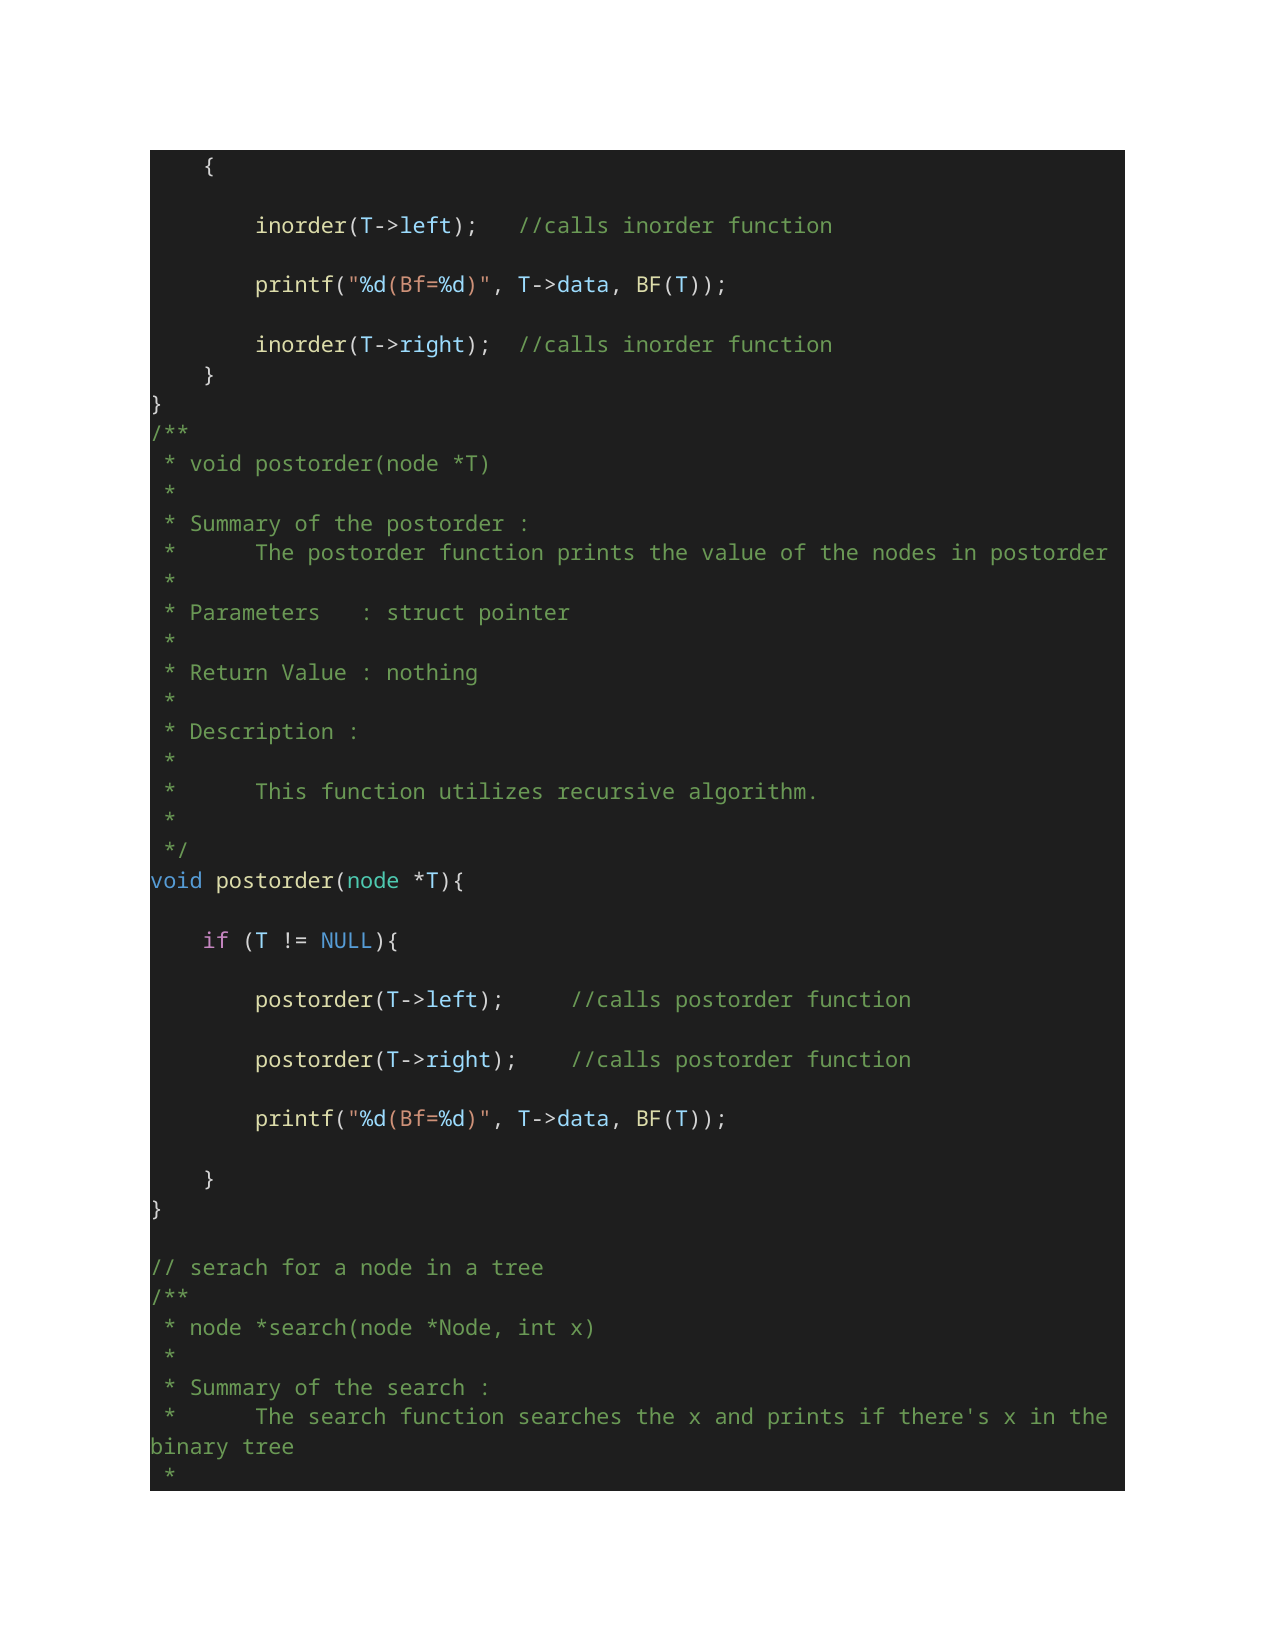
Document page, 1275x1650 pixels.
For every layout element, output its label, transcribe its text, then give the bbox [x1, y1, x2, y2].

text } [150, 1193, 1125, 1222]
text void postorder(node *T){ [150, 865, 1125, 895]
text * void postorder(node *T) [150, 448, 1125, 478]
text { [150, 150, 1125, 180]
text inorder(T->left); //calls inorder function [150, 209, 1125, 239]
text * The search function searches the x and prints if there's x in the binary tree [150, 1401, 1125, 1461]
text * [150, 746, 1125, 776]
text * Summary of the postorder : [150, 507, 1125, 537]
text } [150, 358, 1125, 388]
text * [150, 478, 1125, 507]
text /** [150, 1282, 1125, 1312]
text * [150, 627, 1125, 656]
text // serach for a node in a tree [150, 1252, 1125, 1282]
text /** [150, 418, 1125, 448]
text if (T != NULL){ [150, 924, 1125, 954]
text postorder(T->right); //calls postorder function [150, 1044, 1125, 1073]
text * [150, 567, 1125, 597]
text * Description : [150, 716, 1125, 746]
text * This function utilizes recursive algorithm. [150, 776, 1125, 805]
text * [150, 805, 1125, 835]
text } [150, 388, 1125, 418]
text * Return Value : nothing [150, 656, 1125, 686]
text inorder(T->right); //calls inorder function [150, 329, 1125, 358]
text * node *search(node *Node, int x) [150, 1312, 1125, 1342]
text */ [150, 835, 1125, 865]
text * [150, 1461, 1125, 1491]
text * Summary of the search : [150, 1371, 1125, 1401]
text * The postorder function prints the value of the nodes in postorder [150, 537, 1125, 567]
text printf("%d(Bf=%d)", T->data, BF(T)); [150, 269, 1125, 299]
text printf("%d(Bf=%d)", T->data, BF(T)); [150, 1103, 1125, 1133]
text * Parameters : struct pointer [150, 597, 1125, 627]
text } [150, 1163, 1125, 1193]
text * [150, 1342, 1125, 1371]
text * [150, 686, 1125, 716]
text postorder(T->left); //calls postorder function [150, 984, 1125, 1014]
